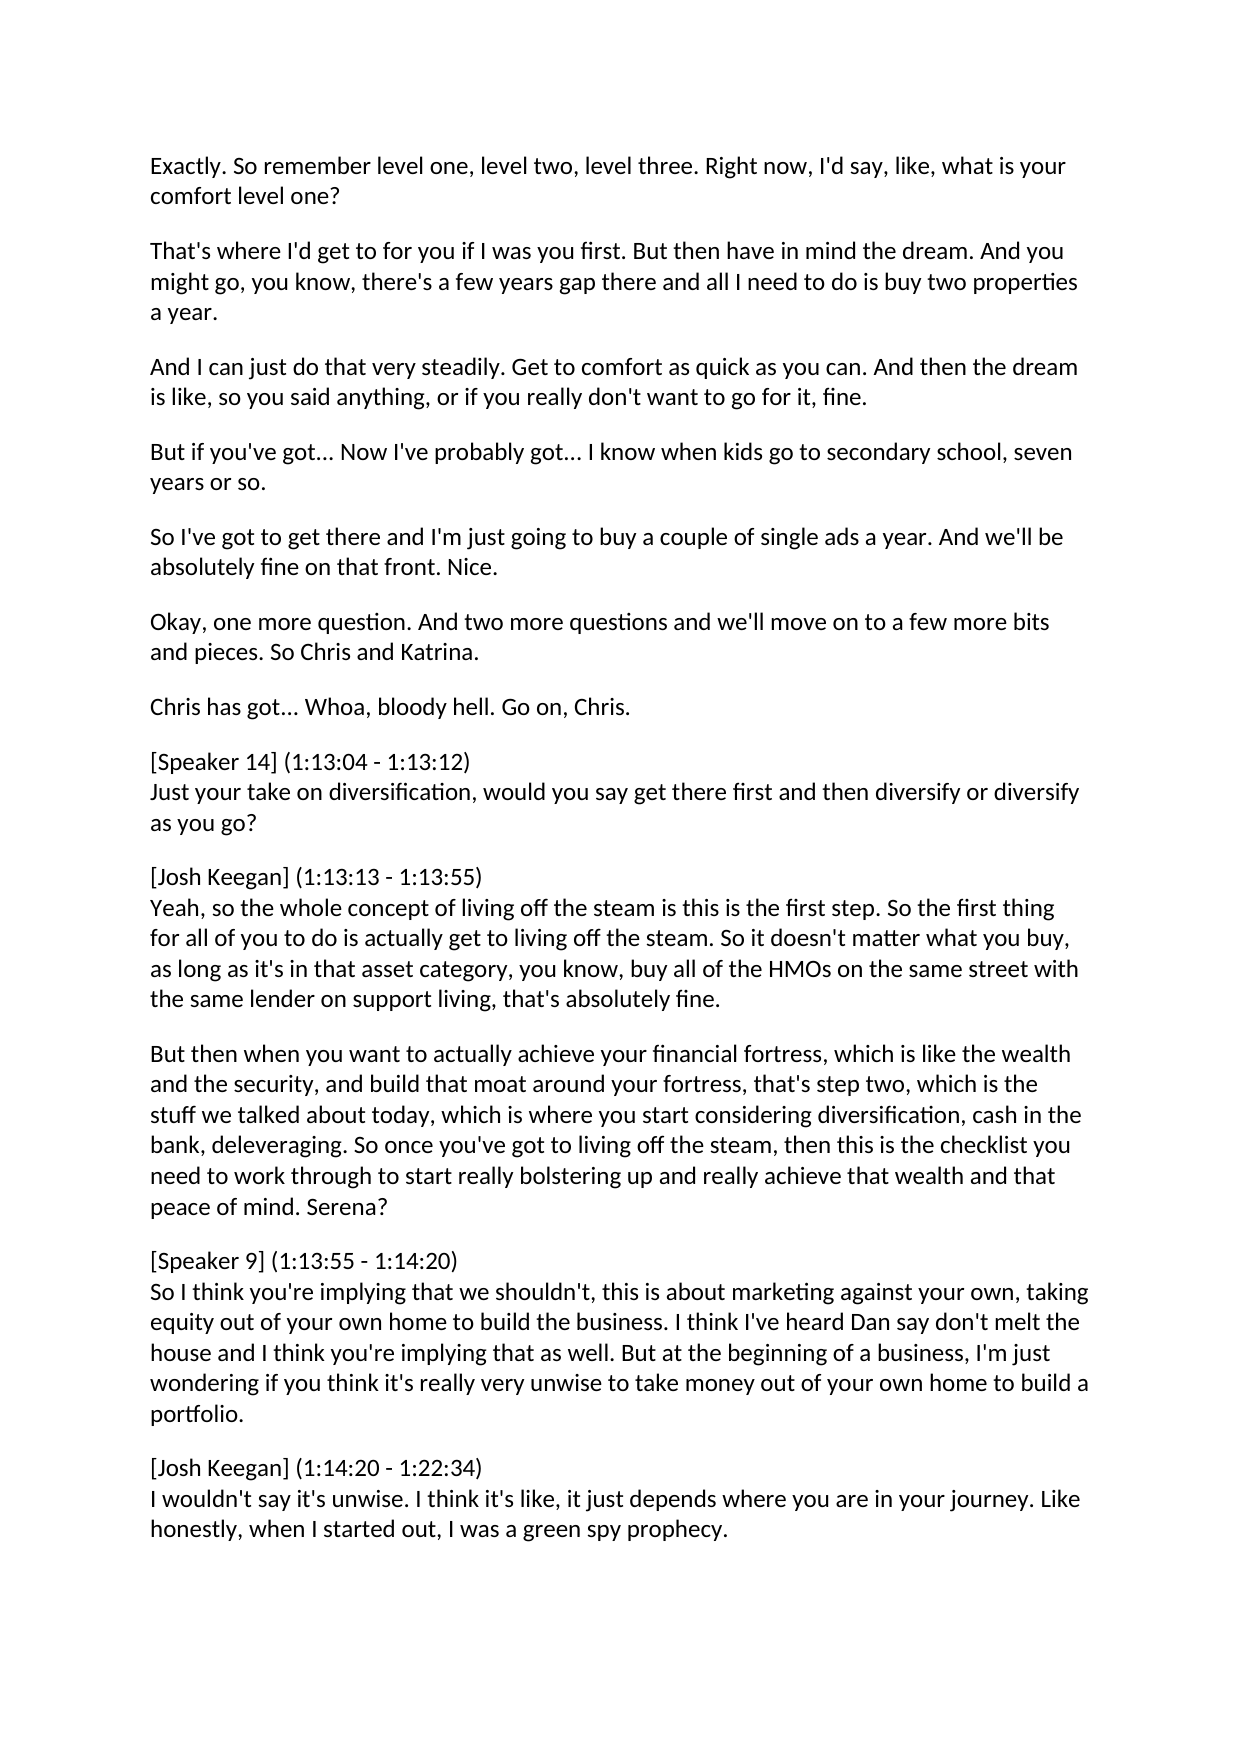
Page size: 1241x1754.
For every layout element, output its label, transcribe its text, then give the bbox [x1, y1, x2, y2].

text I wouldn't say it's unwise. I think it's like, it just depends where you are in your journey. Like honestly, when I started out, I was a green spy prophecy. [150, 1483, 1090, 1544]
text So I've got to get there and I'm just going to buy a couple of single ads a year. And we'll be absolutely fine on that front. Nice. [150, 521, 1090, 582]
text Exactly. So remember level one, level two, level three. Right now, I'd say, like, what is your comfort level one? [150, 150, 1090, 211]
text Okay, one more question. And two more questions and we'll move on to a few more bits and pieces. So Chris and Katrina. [150, 606, 1090, 667]
text And I can just do that very steadily. Get to comfort as quick as you can. And then the dream is like, so you said anything, or if you really don't want to go for it, fine. [150, 351, 1090, 412]
text So I think you're implying that we shouldn't, this is about marketing against your own, taking equity out of your own home to build the business. I think I've heard Dan say don't melt the house and I think you're implying that as well. But at the beginning of a business, I'm just wondering if you think it's really very unwise to take money out of your own home to build a portfolio. [150, 1276, 1090, 1428]
text [Josh Keegan] (1:14:20 - 1:22:34) [150, 1452, 1090, 1483]
text But if you've got... Now I've probably got... I know when kids go to secondary school, seven years or so. [150, 436, 1090, 497]
text But then when you want to actually achieve your financial fortress, which is like the wealth and the security, and build that moat around your fortress, that's step two, which is the stuff we talked about today, which is where you start considering diversification, cash in the bank, deleveraging. So once you've got to living off the steam, then this is the checklist you need to work through to start really bolstering up and really achieve that wealth and that peace of mind. Serena? [150, 1038, 1090, 1221]
text Yeah, so the whole concept of living off the steam is this is the first step. So the first thing for all of you to do is actually get to living off the steam. So it doesn't matter what you buy, as long as it's in that asset category, you know, buy all of the HMOs on the same street with the same lender on support living, that's absolutely fine. [150, 892, 1090, 1014]
text Chris has got... Whoa, bloody hell. Go on, Chris. [150, 691, 1090, 722]
text That's where I'd get to for you if I was you first. But then have in mind the dream. And you might go, you know, there's a few years gap there and all I need to do is buy two properties a year. [150, 235, 1090, 327]
text [Josh Keegan] (1:13:13 - 1:13:55) [150, 861, 1090, 892]
text Just your take on diversification, would you say get there first and then diversify or diversify as you go? [150, 776, 1090, 837]
text [Speaker 14] (1:13:04 - 1:13:12) [150, 746, 1090, 776]
text [Speaker 9] (1:13:55 - 1:14:20) [150, 1245, 1090, 1276]
